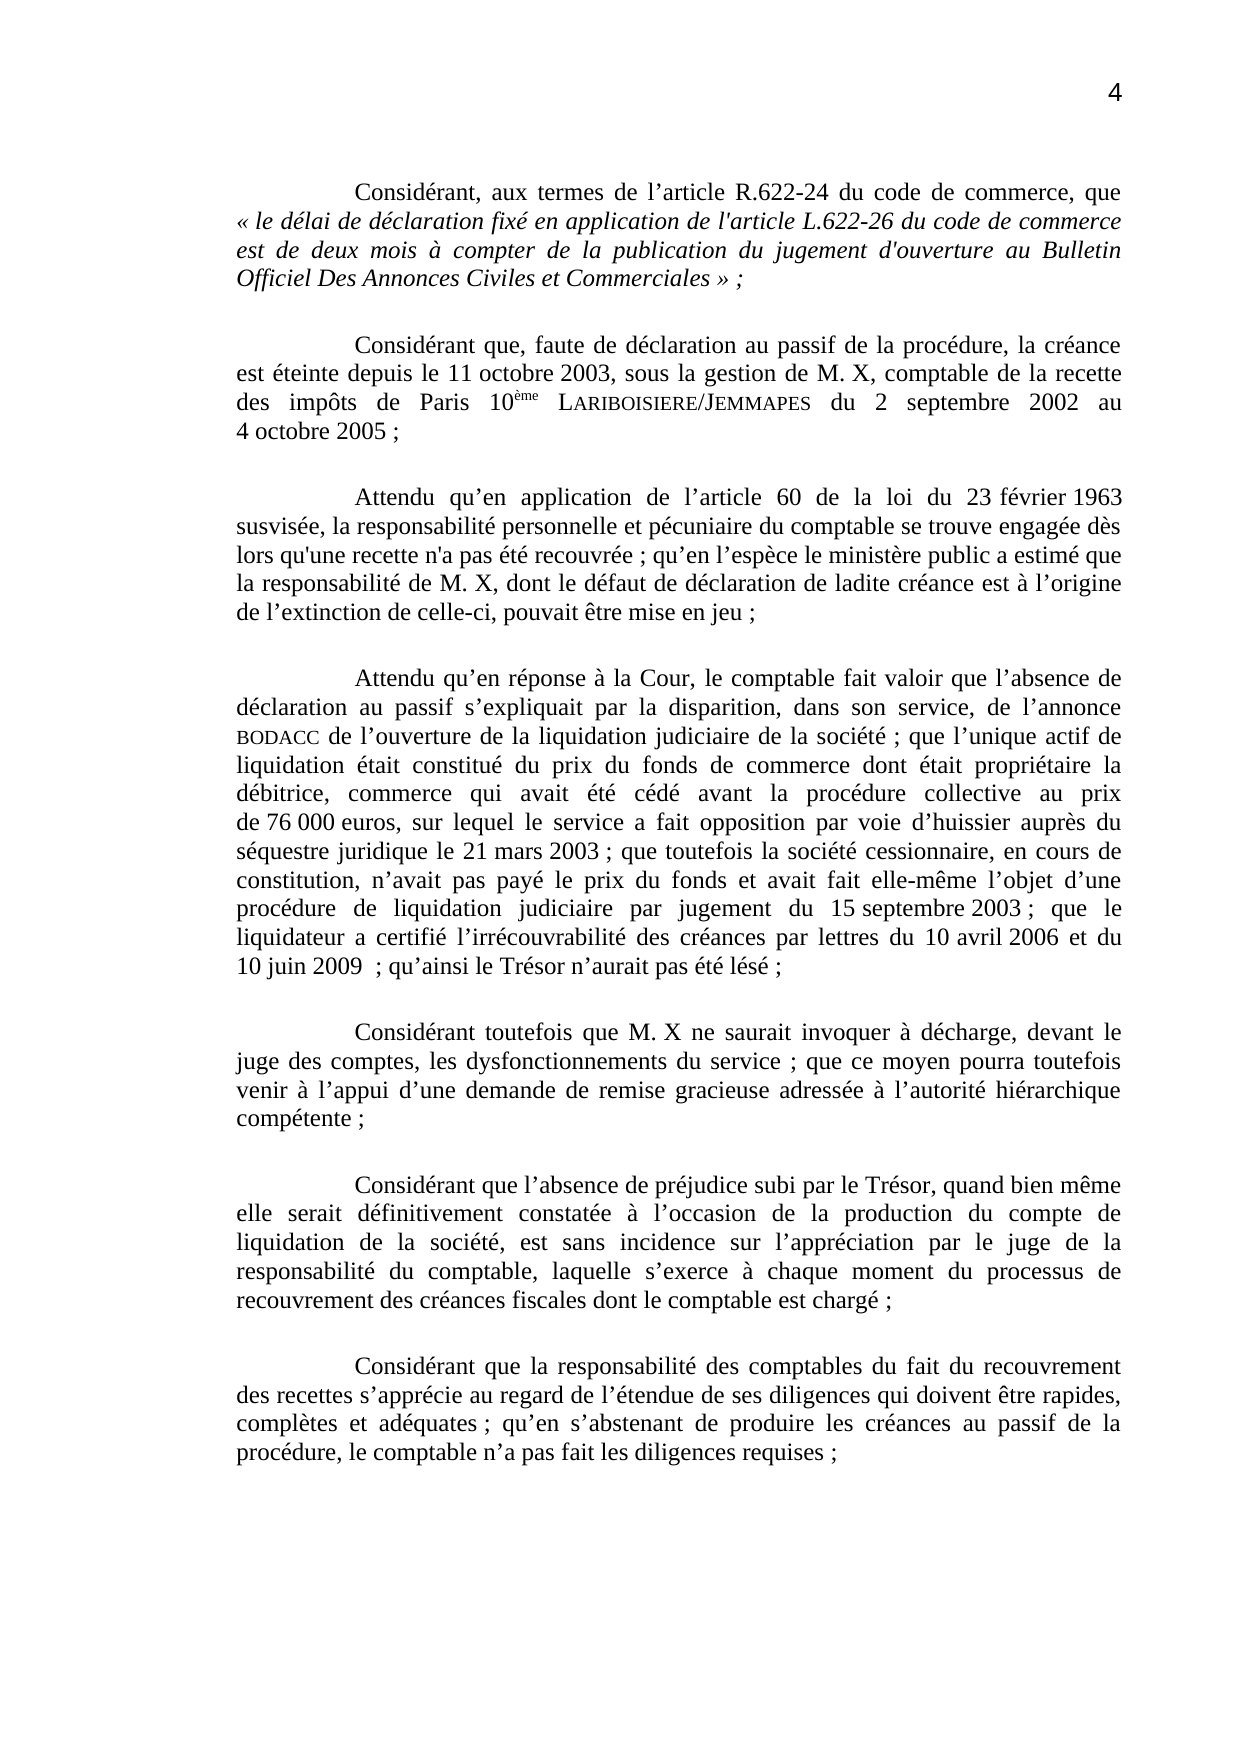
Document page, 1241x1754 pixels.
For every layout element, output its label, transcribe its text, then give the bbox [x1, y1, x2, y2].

text Considérant, aux termes de l’article R.622-24 du code de commerce, que « le délai de déclaration fixé en application de l'article L.622-26 du code de commerce est de deux mois à compter de la publication du jugement d'ouverture au Bulletin Officiel Des Annonces Civiles et Commerciales » ; [236, 177, 1122, 292]
text Considérant que, faute de déclaration au passif de la procédure, la créance est éteinte depuis le 11 octobre 2003, sous la gestion de M. X, comptable de la recette des impôts de Paris 10ème Lariboisiere/Jemmapes du 2 septembre 2002 au 4 octobre 2005 ; [236, 330, 1122, 445]
text Considérant que la responsabilité des comptables du fait du recouvrement des recettes s’apprécie au regard de l’étendue de ses diligences qui doivent être rapides, complètes et adéquates ; qu’en s’abstenant de produire les créances au passif de la procédure, le comptable n’a pas fait les diligences requises ; [236, 1351, 1122, 1466]
text Attendu qu’en réponse à la Cour, le comptable fait valoir que l’absence de déclaration au passif s’expliquait par la disparition, dans son service, de l’annonce bodacc de l’ouverture de la liquidation judiciaire de la société ; que l’unique actif de liquidation était constitué du prix du fonds de commerce dont était propriétaire la débitrice, commerce qui avait été cédé avant la procédure collective au prix de 76 000 euros, sur lequel le service a fait opposition par voie d’huissier auprès du séquestre juridique le 21 mars 2003 ; que toutefois la société cessionnaire, en cours de constitution, n’avait pas payé le prix du fonds et avait fait elle-même l’objet d’une procédure de liquidation judiciaire par jugement du 15 septembre 2003 ; que le liquidateur a certifié l’irrécouvrabilité des créances par lettres du 10 avril 2006 et du 10 juin 2009 ; qu’ainsi le Trésor n’aurait pas été lésé ; [236, 663, 1122, 980]
text Attendu qu’en application de l’article 60 de la loi du 23 février 1963 susvisée, la responsabilité personnelle et pécuniaire du comptable se trouve engagée dès lors qu'une recette n'a pas été recouvrée ; qu’en l’espèce le ministère public a estimé que la responsabilité de M. X, dont le défaut de déclaration de ladite créance est à l’origine de l’extinction de celle-ci, pouvait être mise en jeu ; [236, 482, 1122, 626]
text Considérant toutefois que M. X ne saurait invoquer à décharge, devant le juge des comptes, les dysfonctionnements du service ; que ce moyen pourra toutefois venir à l’appui d’une demande de remise gracieuse adressée à l’autorité hiérarchique compétente ; [236, 1017, 1122, 1132]
text Considérant que l’absence de préjudice subi par le Trésor, quand bien même elle serait définitivement constatée à l’occasion de la production du compte de liquidation de la société, est sans incidence sur l’appréciation par le juge de la responsabilité du comptable, laquelle s’exerce à chaque moment du processus de recouvrement des créances fiscales dont le comptable est chargé ; [236, 1170, 1122, 1313]
